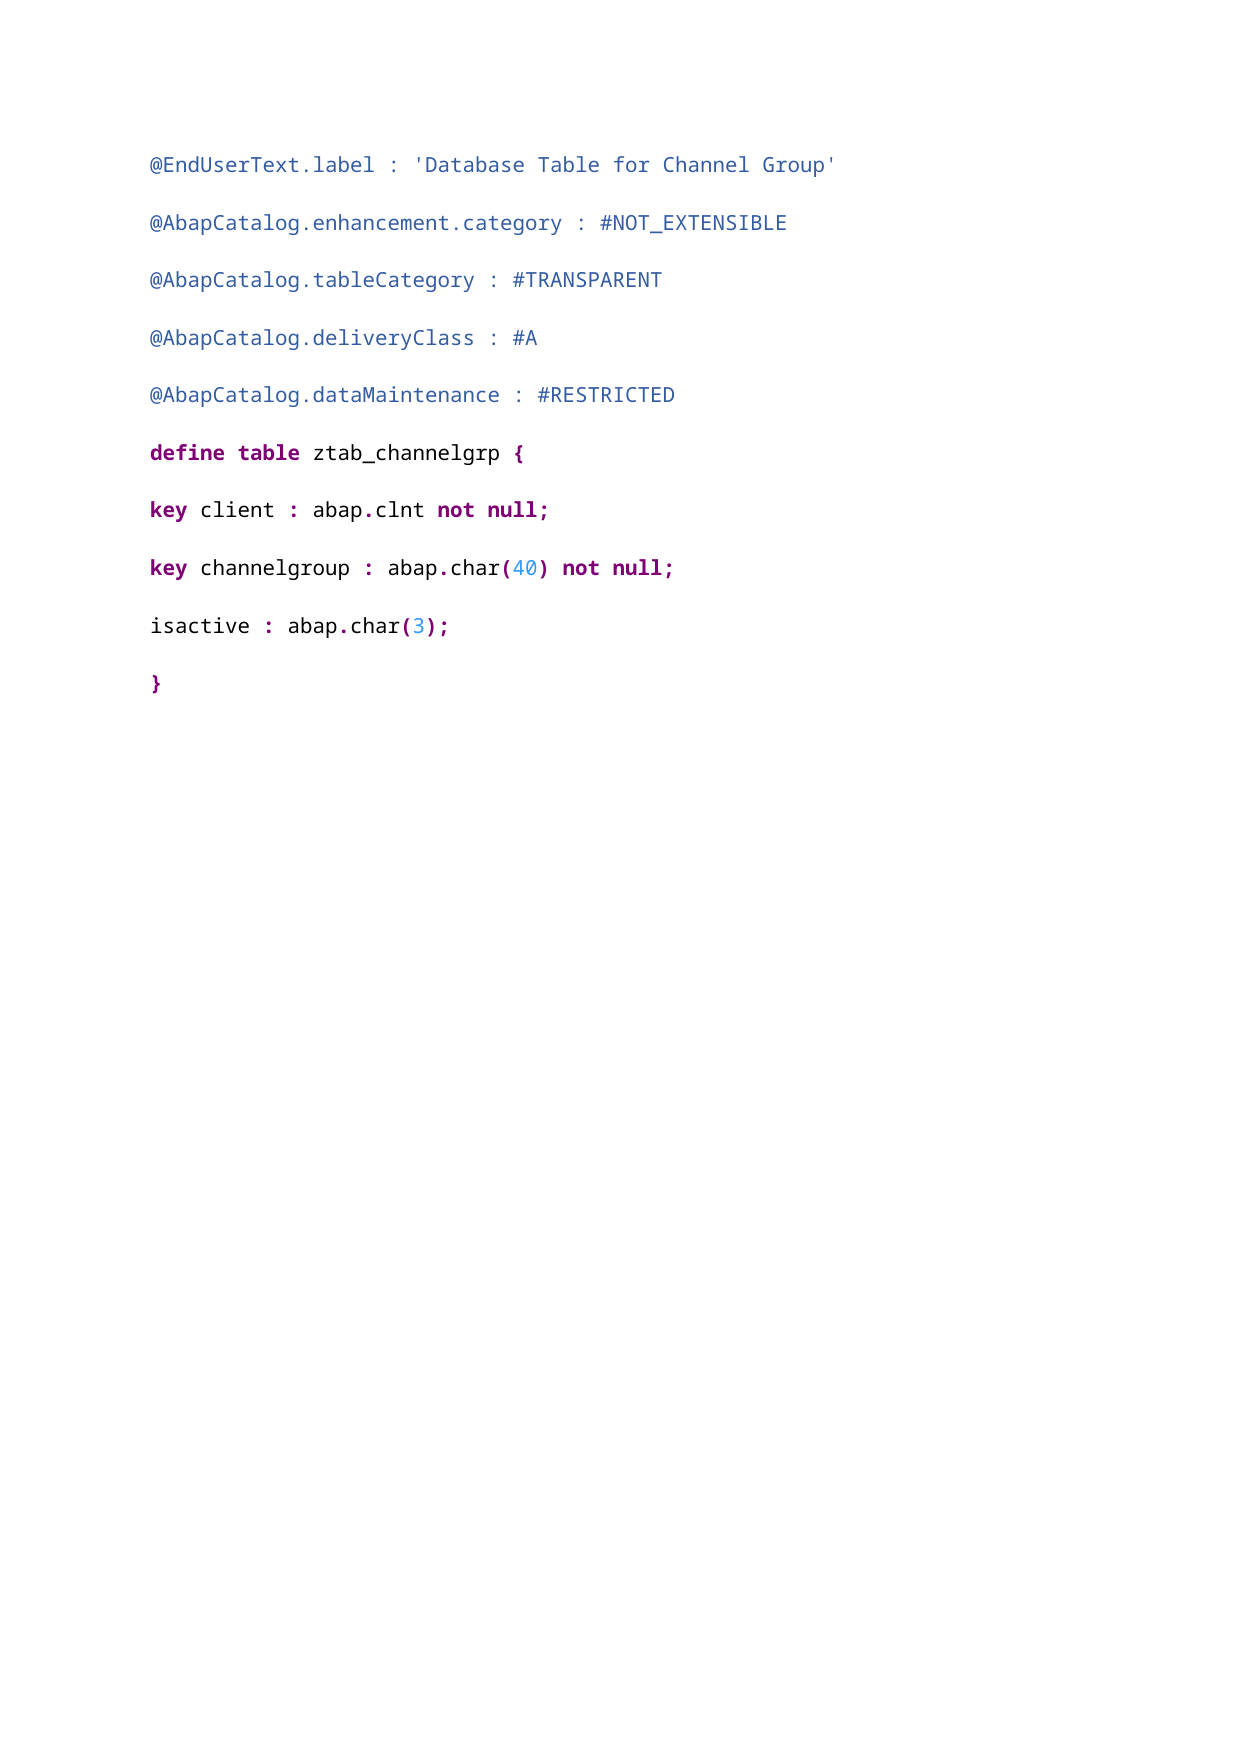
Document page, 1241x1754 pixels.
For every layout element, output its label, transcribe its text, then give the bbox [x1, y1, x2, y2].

text @AbapCatalog.deliveryClass : #A [150, 323, 1090, 351]
text @AbapCatalog.tableCategory : #TRANSPARENT [150, 265, 1090, 294]
text key client : abap.clnt not null; [150, 496, 1090, 524]
text @AbapCatalog.dataMaintenance : #RESTRICTED [150, 380, 1090, 409]
text } [150, 668, 1090, 697]
text @AbapCatalog.enhancement.category : #NOT_EXTENSIBLE [150, 208, 1090, 236]
text key channelgroup : abap.char(40) not null; [150, 553, 1090, 582]
text isactive : abap.char(3); [150, 611, 1090, 639]
text define table ztab_channelgrp { [150, 438, 1090, 466]
text @EndUserText.label : 'Database Table for Channel Group' [150, 150, 1090, 178]
